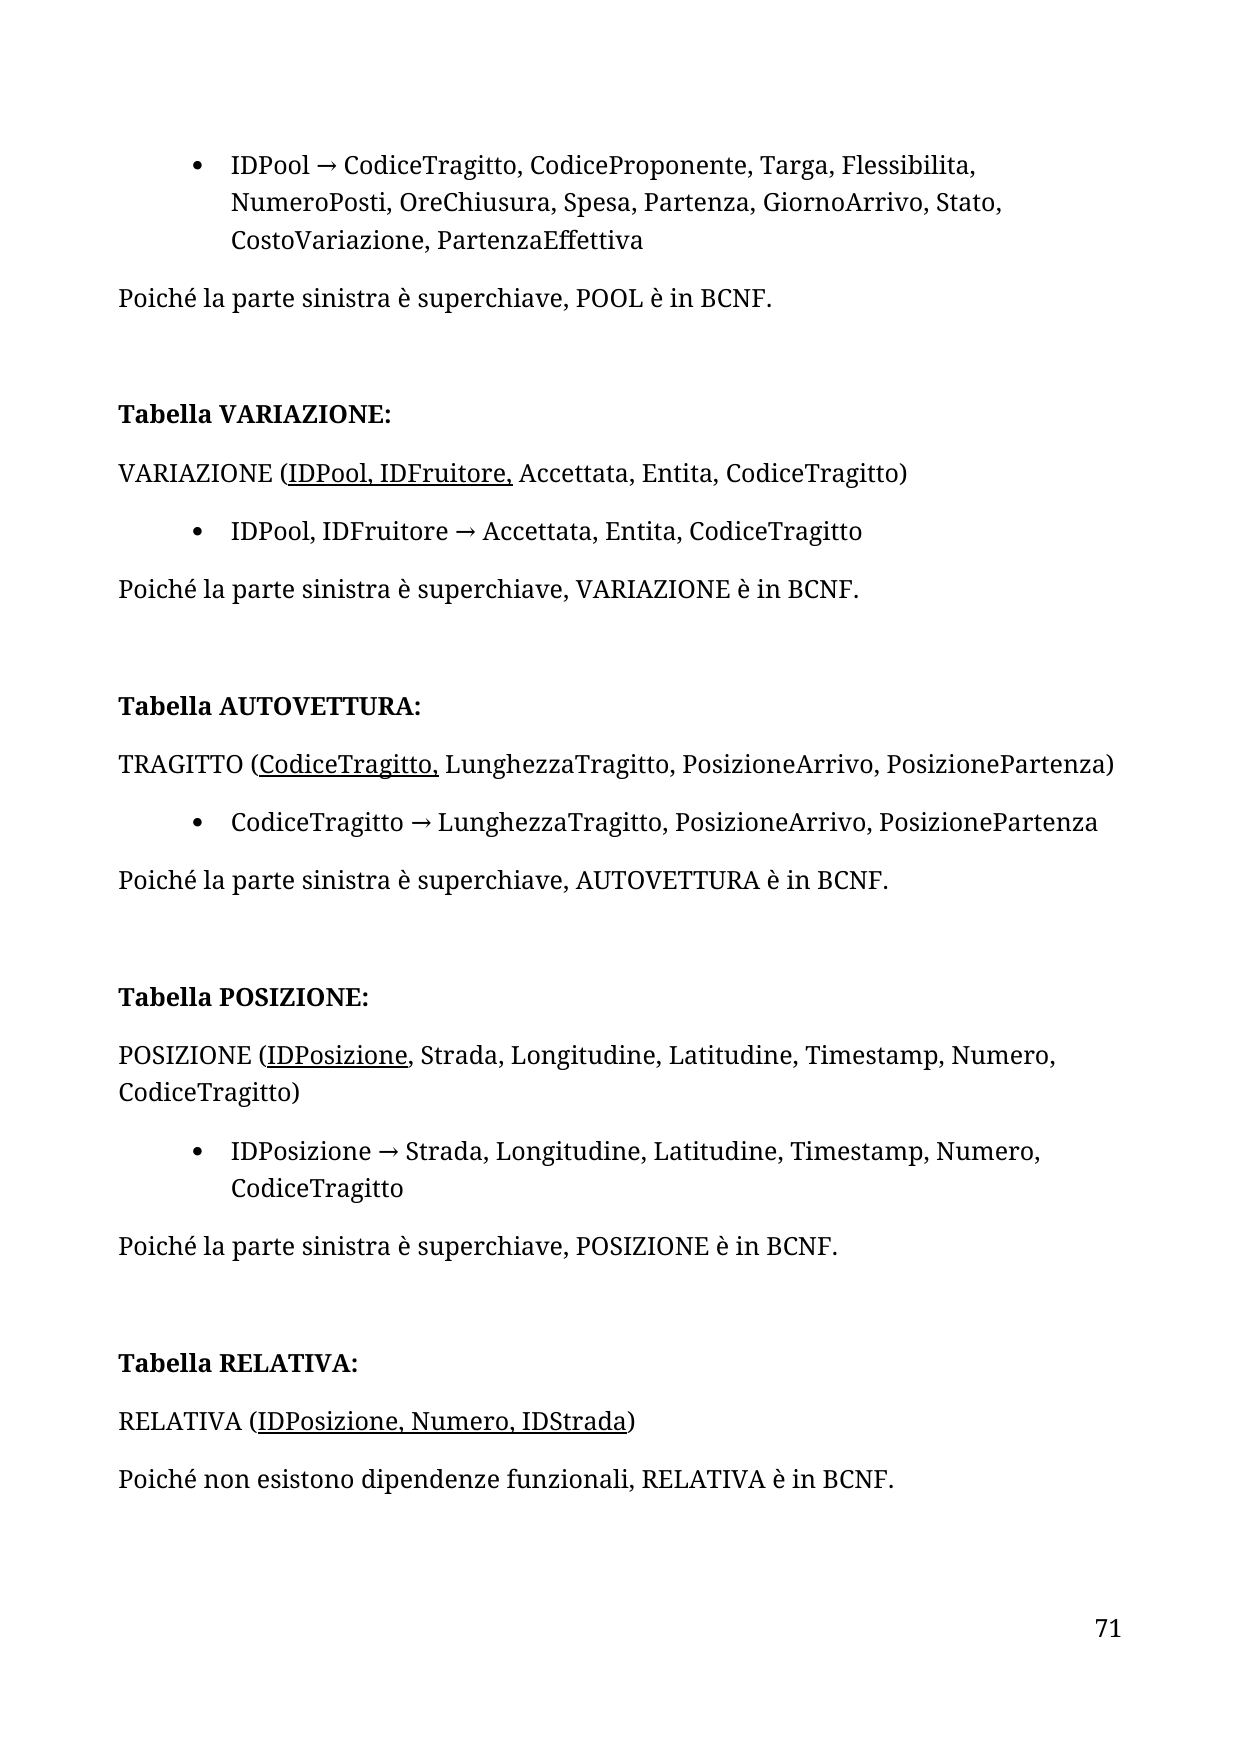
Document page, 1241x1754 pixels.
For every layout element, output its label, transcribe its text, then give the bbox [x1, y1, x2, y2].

text POSIZIONE (IDPosizione, Strada, Longitudine, Latitudine, Timestamp, Numero, CodiceTragitto) [118, 1038, 1122, 1109]
text RELATIVA (IDPosizione, Numero, IDStrada) [118, 1403, 1122, 1438]
text TRAGITTO (CodiceTragitto, LunghezzaTragitto, PosizioneArrivo, PosizionePartenza) [118, 746, 1122, 781]
text Poiché la parte sinistra è superchiave, AUTOVETTURA è in BCNF. [118, 863, 1122, 897]
list IDPool, IDFruitore → Accettata, Entita, CodiceTragitto [193, 513, 1122, 548]
text VARIAZIONE (IDPool, IDFruitore, Accettata, Entita, CodiceTragitto) [118, 455, 1122, 489]
list CodiceTragitto → LunghezzaTragitto, PosizioneArrivo, PosizionePartenza [193, 805, 1122, 839]
text Tabella POSIZIONE: [118, 979, 1122, 1013]
text Poiché non esistono dipendenze funzionali, RELATIVA è in BCNF. [118, 1462, 1122, 1496]
text Tabella VARIAZIONE: [118, 397, 1122, 431]
text Tabella RELATIVA: [118, 1345, 1122, 1379]
text Tabella AUTOVETTURA: [118, 688, 1122, 722]
text Poiché la parte sinistra è superchiave, POOL è in BCNF. [118, 281, 1122, 315]
text Poiché la parte sinistra è superchiave, VARIAZIONE è in BCNF. [118, 572, 1122, 606]
list IDPool → CodiceTragitto, CodiceProponente, Targa, Flessibilita, NumeroPosti, OreChiusura, Spesa, Partenza, GiornoArrivo, Stato, CostoVariazione, PartenzaEffettiva [193, 148, 1122, 256]
list IDPosizione → Strada, Longitudine, Latitudine, Timestamp, Numero, CodiceTragitto [193, 1133, 1122, 1205]
text Poiché la parte sinistra è superchiave, POSIZIONE è in BCNF. [118, 1229, 1122, 1263]
